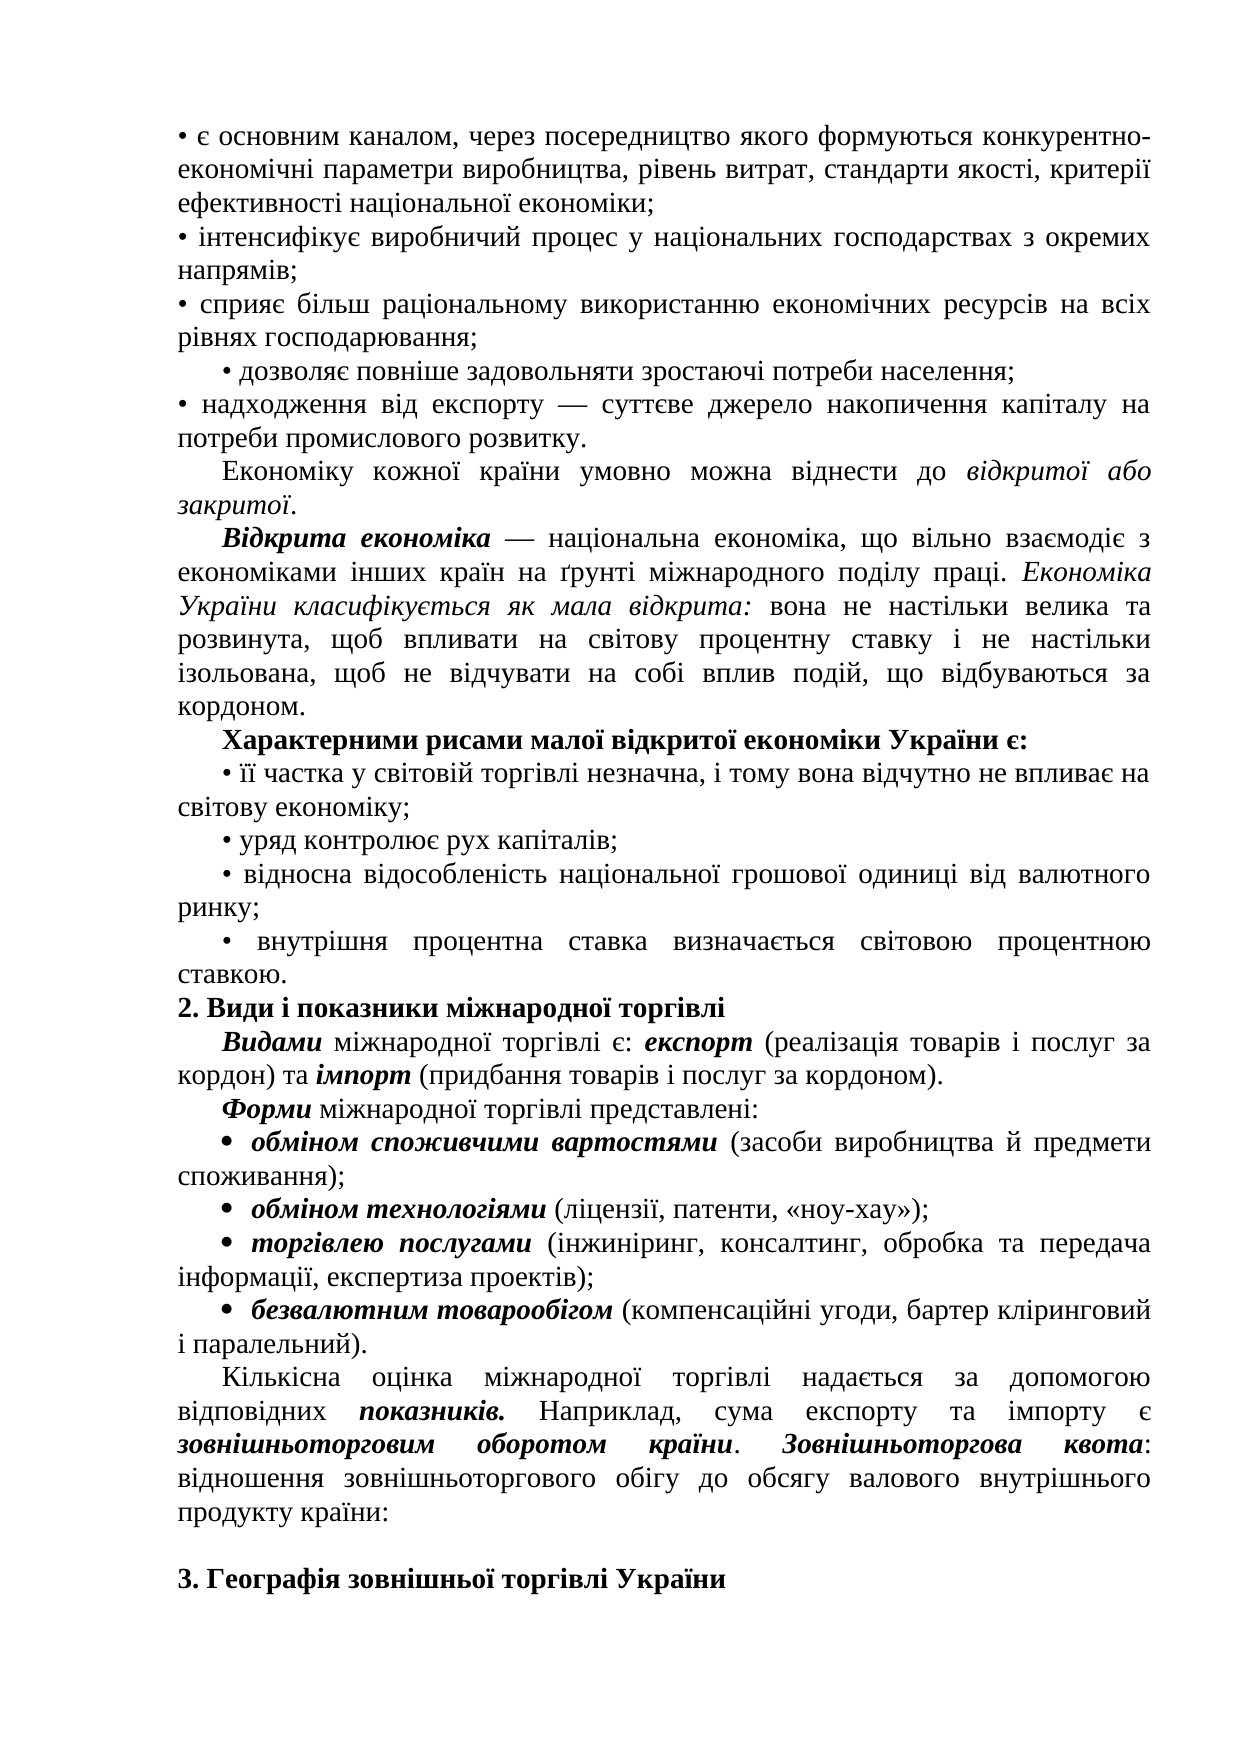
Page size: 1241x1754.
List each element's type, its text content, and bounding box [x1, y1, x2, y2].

text Економіку кожної країни умовно можна віднести до відкритої або закритої. [177, 453, 1152, 521]
text Форми міжнародної торгівлі представлені: [177, 1091, 1152, 1124]
text • відносна відособленість національної грошової одиниці від валютного ринку; [177, 856, 1152, 923]
list обміном споживчими вартостями (засоби виробництва й предмети споживання); [177, 1124, 1152, 1192]
text • є основним каналом, через посередництво якого формуються конкурентно-економічні параметри виробництва, рівень витрат, стандарти якості, критерії ефективності національної економіки; [177, 118, 1152, 219]
text • її частка у світовій торгівлі незначна, і тому вона відчутно не впливає на світову економіку; [177, 755, 1152, 822]
list торгівлею послугами (інжиніринг, консалтинг, обробка та передача інформації, експертиза проектів); [177, 1225, 1152, 1292]
text 3. Географія зовнішньої торгівлі України [177, 1561, 1152, 1594]
text Відкрита економіка — національна економіка, що вільно взаємодіє з економіками інших країн на ґрунті міжнародного поділу праці. Економіка України класифікується як мала відкрита: вона не настільки велика та розвинута, щоб впливати на світову процентну ставку і не настільки ізольована, щоб не відчувати на собі вплив подій, що відбуваються за кордоном. [177, 521, 1152, 722]
text • дозволяє повніше задовольняти зростаючі потреби населення; [177, 353, 1152, 386]
text • інтенсифікує виробничий процес у національних господарствах з окремих напрямів; [177, 219, 1152, 286]
text • надходження від експорту — суттєве джерело накопичення капіталу на потреби промислового розвитку. [177, 386, 1152, 453]
text • внутрішня процентна ставка визначається світовою процентною ставкою. [177, 923, 1152, 990]
text • уряд контролює рух капіталів; [177, 822, 1152, 856]
list безвалютним товарообігом (компенсаційні угоди, бартер кліринговий і паралельний). [177, 1292, 1152, 1359]
text Характерними рисами малої відкритої економіки України є: [177, 722, 1152, 755]
list обміном технологіями (ліцензії, патенти, «ноу-хау»); [177, 1192, 1152, 1225]
text Видами міжнародної торгівлі є: експорт (реалізація товарів і послуг за кордон) та імпорт (придбання товарів і послуг за кордоном). [177, 1024, 1152, 1091]
text Кількісна оцінка міжнародної торгівлі надається за допомогою відповідних показників. Наприклад, сума експорту та імпорту є зовнішньоторговим оборотом країни. Зовнішньоторгова квота: відношення зовнішньоторгового обігу до обсягу валового внутрішнього продукту країни: [177, 1359, 1152, 1527]
text • сприяє більш раціональному використанню економічних ресурсів на всіх рівнях господарювання; [177, 286, 1152, 353]
text 2. Види і показники міжнародної торгівлі [177, 990, 1152, 1024]
